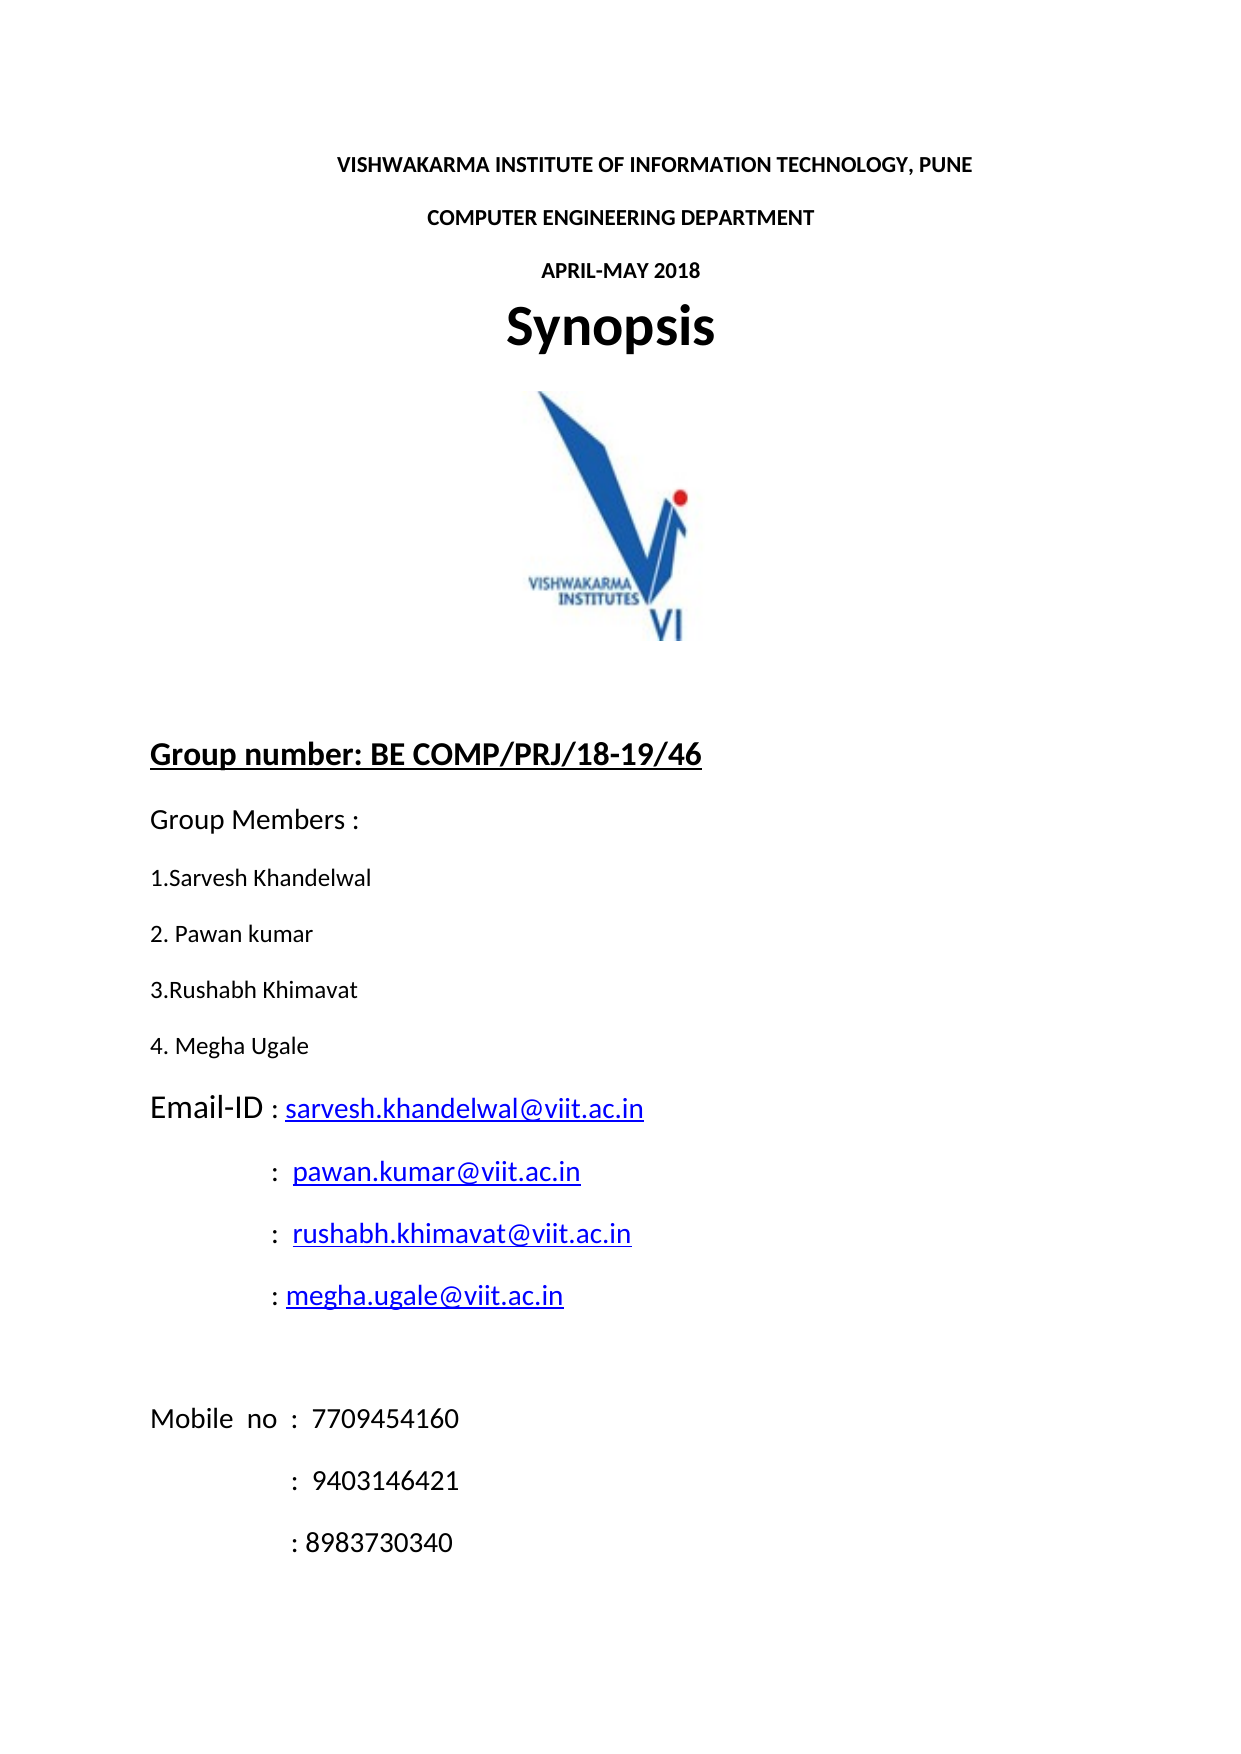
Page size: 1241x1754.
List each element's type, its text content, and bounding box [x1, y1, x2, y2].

text Synopsis [150, 288, 1090, 359]
text Group number: BE COMP/PRJ/18-19/46 [150, 733, 1090, 774]
text : rushabh.khimavat@viit.ac.in [150, 1215, 1090, 1251]
text : 9403146421 [150, 1462, 1090, 1498]
text : pawan.kumar@viit.ac.in [150, 1153, 1090, 1189]
text : megha.ugale@viit.ac.in [150, 1277, 1090, 1313]
text Mobile no : 7709454160 [150, 1401, 1090, 1436]
text 1.Sarvesh Khandelwal [150, 862, 1090, 893]
text 3.Rushabh Khimavat [150, 974, 1090, 1005]
text Email-ID : sarvesh.khandelwal@viit.ac.in [150, 1086, 1090, 1127]
text APRIL-MAY 2018 [151, 256, 1090, 284]
picture [434, 391, 785, 641]
text : 8983730340 [150, 1524, 1090, 1560]
text VISHWAKARMA INSTITUTE OF INFORMATION TECHNOLOGY, PUNE [162, 150, 1090, 178]
text COMPUTER ENGINEERING DEPARTMENT [151, 203, 1090, 231]
text 4. Megha Ugale [150, 1030, 1090, 1061]
text Group Members : [150, 801, 1090, 836]
text 2. Pawan kumar [150, 918, 1090, 949]
